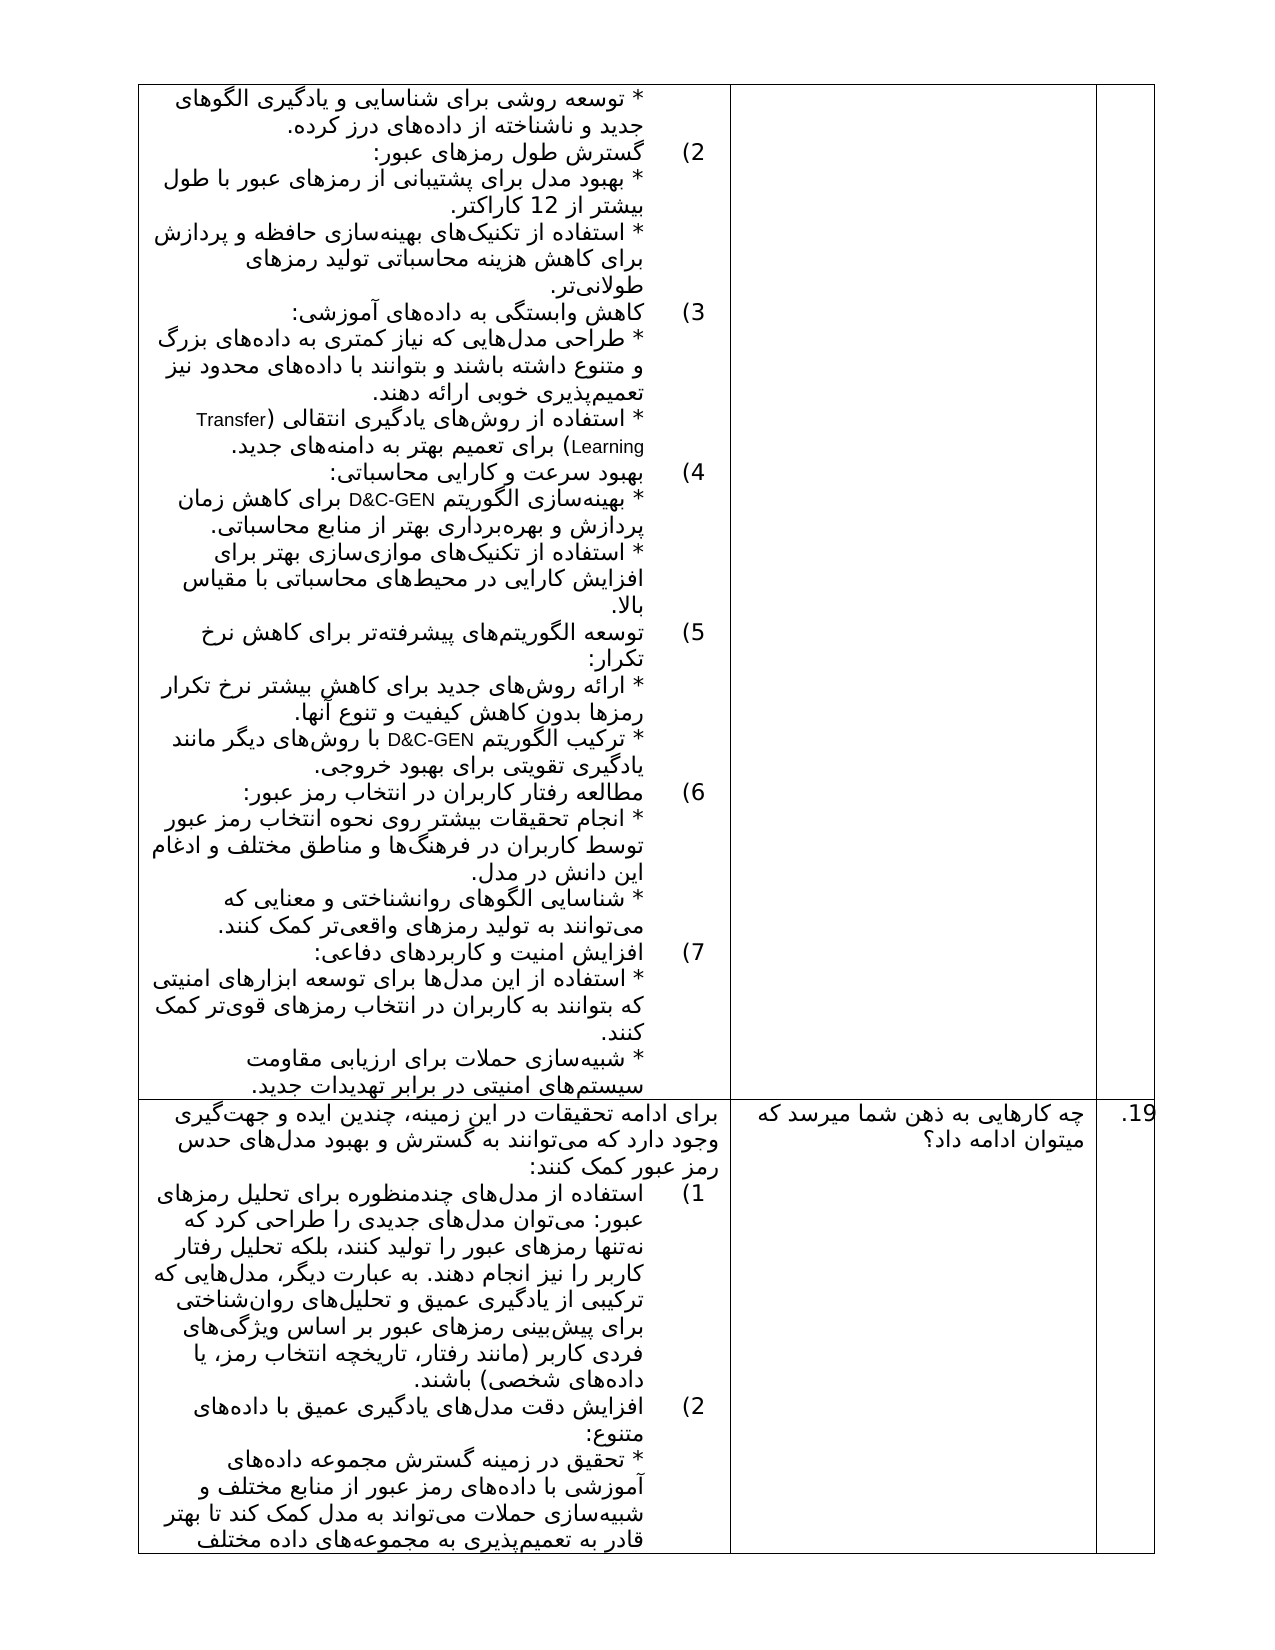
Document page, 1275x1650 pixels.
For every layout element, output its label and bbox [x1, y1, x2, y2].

table_cell [1097, 85, 1154, 1099]
table_cell [139, 85, 730, 1099]
table_cell [731, 85, 1096, 1099]
table_cell [139, 1100, 730, 1553]
table_cell [731, 1100, 1096, 1553]
table_cell [1097, 1100, 1154, 1553]
